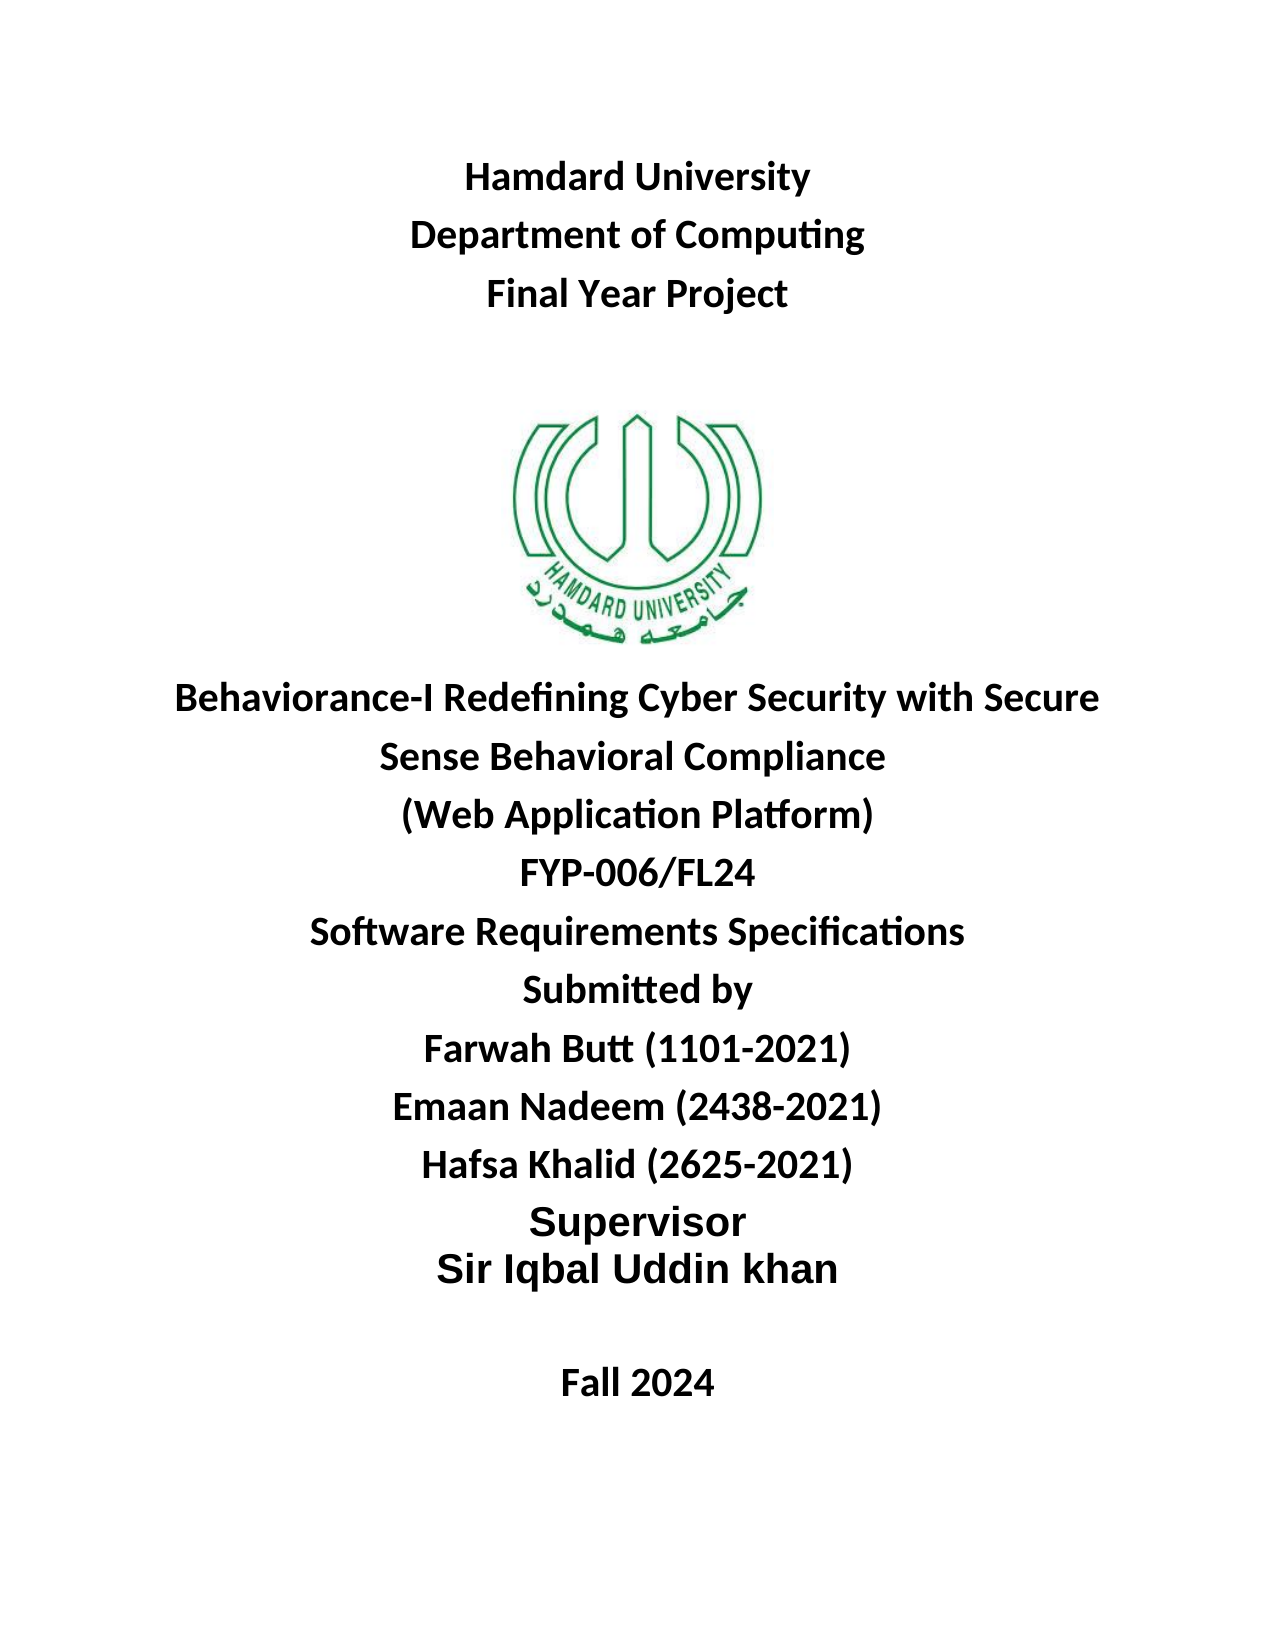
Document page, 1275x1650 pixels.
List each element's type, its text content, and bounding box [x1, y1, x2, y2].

text Submitted by [150, 963, 1125, 1014]
text Supervisor [150, 1197, 1125, 1245]
text Behaviorance-I Redefining Cyber Security with Secure Sense Behavioral Compliance (Web Application Platform) [150, 671, 1125, 839]
text Software Requirements Specifications [150, 905, 1125, 956]
text FYP-006/FL24 [150, 846, 1125, 897]
text Hafsa Khalid (2625-2021) [150, 1138, 1125, 1189]
text Fall 2024 [150, 1356, 1125, 1407]
text Hamdard University [150, 150, 1125, 201]
text Emaan Nadeem (2438-2021) [150, 1080, 1125, 1131]
picture [501, 391, 774, 665]
text Final Year Project [150, 267, 1125, 318]
text Farwah Butt (1101-2021) [150, 1022, 1125, 1072]
text Sir Iqbal Uddin khan [150, 1245, 1125, 1293]
text Department of Computing [150, 208, 1125, 259]
